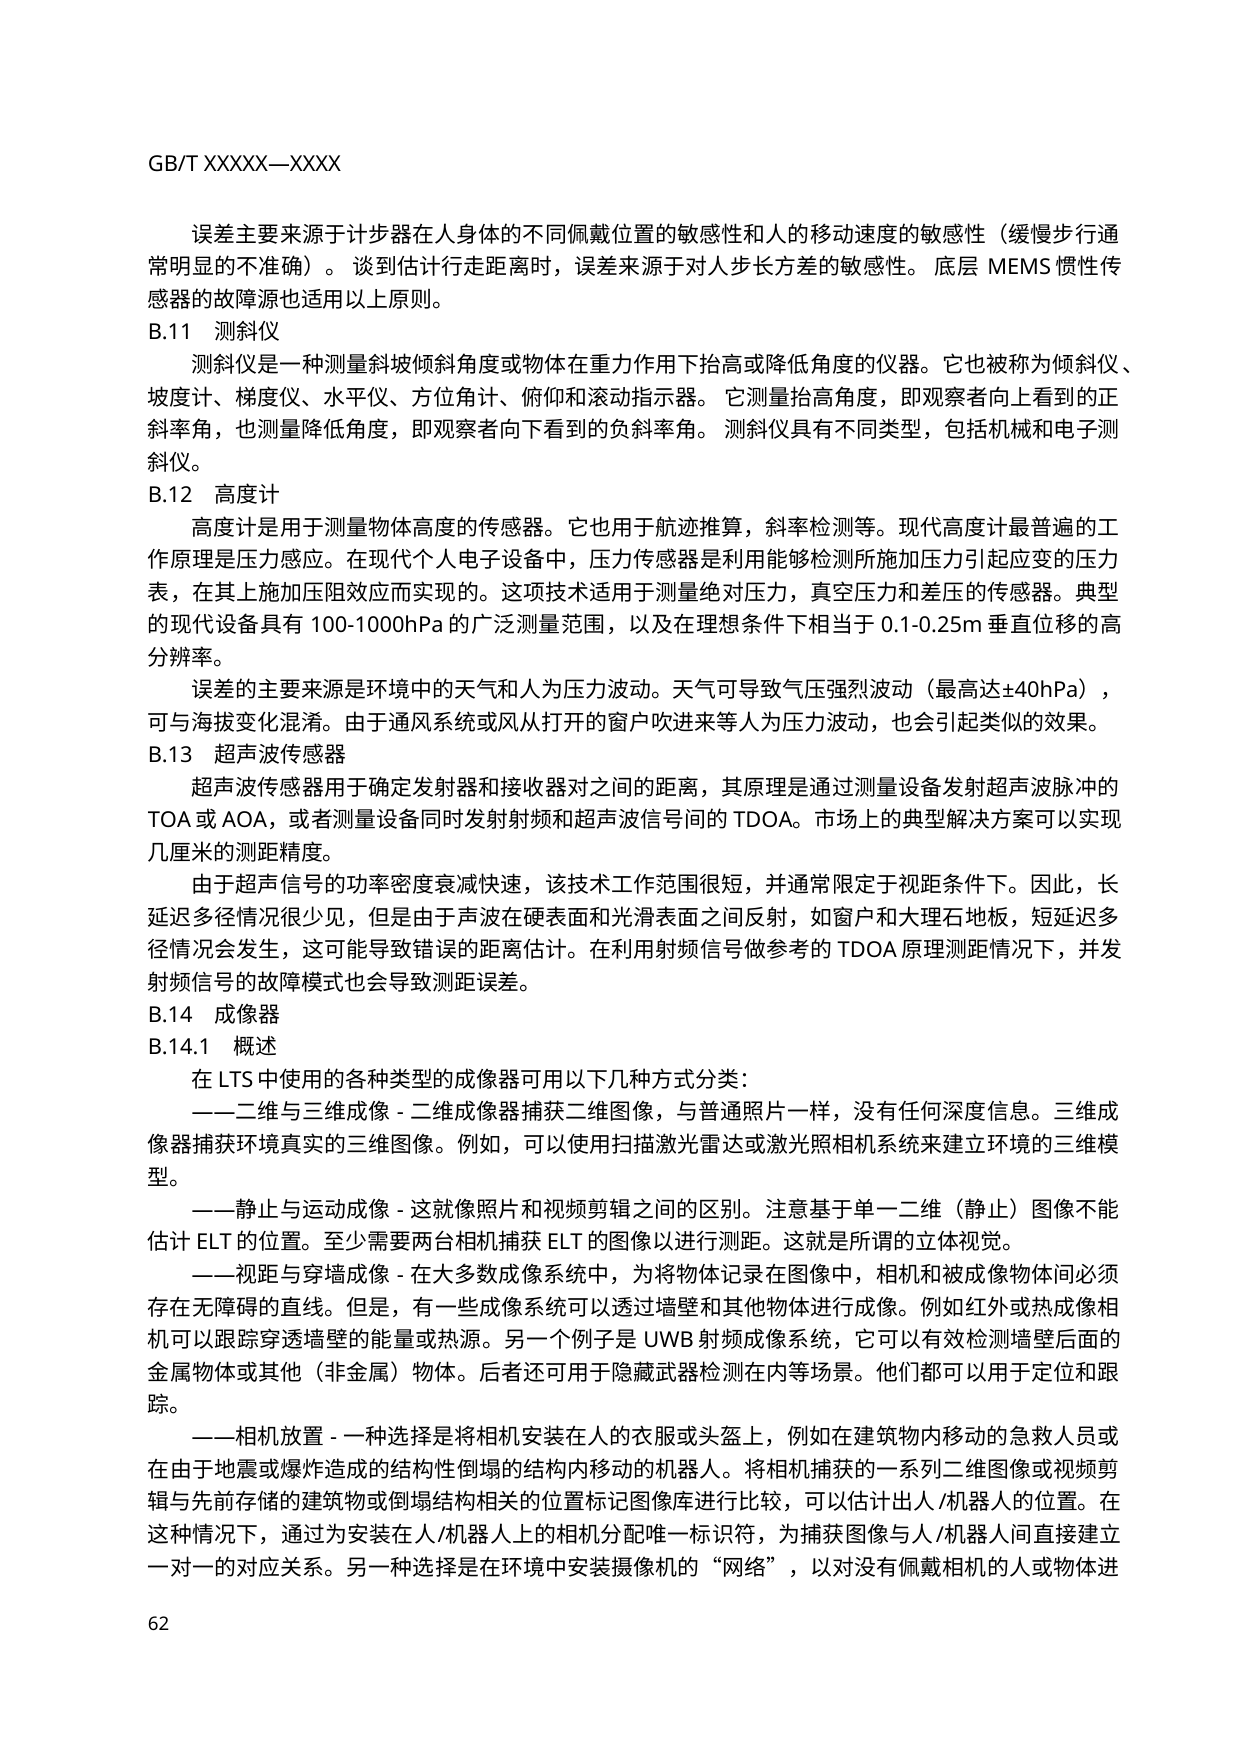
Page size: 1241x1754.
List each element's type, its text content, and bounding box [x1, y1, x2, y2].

text ——视距与穿墙成像 - 在大多数成像系统中，为将物体记录在图像中，相机和被成像物体间必须存在无障碍的直线。但是，有一些成像系统可以透过墙壁和其他物体进行成像。例如红外或热成像相机可以跟踪穿透墙壁的能量或热源。另一个例子是UWB射频成像系统，它可以有效检测墙壁后面的金属物体或其他（非金属）物体。后者还可用于隐藏武器检测在内等场景。他们都可以用于定位和跟踪。 [148, 1257, 1122, 1419]
text 误差的主要来源是环境中的天气和人为压力波动。天气可导致气压强烈波动（最高达±40hPa），可与海拔变化混淆。由于通风系统或风从打开的窗户吹进来等人为压力波动，也会引起类似的效果。 [148, 672, 1122, 737]
text 测斜仪 [148, 314, 1122, 347]
text 误差主要来源于计步器在人身体的不同佩戴位置的敏感性和人的移动速度的敏感性（缓慢步行通常明显的不准确）。 谈到估计行走距离时，误差来源于对人步长方差的敏感性。 底层MEMS惯性传感器的故障源也适用以上原则。 [148, 217, 1122, 314]
text 超声波传感器 [148, 737, 1122, 769]
text 高度计 [148, 477, 1122, 509]
text 成像器 [148, 997, 1122, 1029]
text ——静止与运动成像 - 这就像照片和视频剪辑之间的区别。注意基于单一二维（静止）图像不能估计ELT的位置。至少需要两台相机捕获ELT的图像以进行测距。这就是所谓的立体视觉。 [148, 1192, 1122, 1257]
text ——二维与三维成像 - 二维成像器捕获二维图像，与普通照片一样，没有任何深度信息。三维成像器捕获环境真实的三维图像。例如，可以使用扫描激光雷达或激光照相机系统来建立环境的三维模型。 [148, 1094, 1122, 1192]
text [148, 1419, 1122, 1582]
text 测斜仪是一种测量斜坡倾斜角度或物体在重力作用下抬高或降低角度的仪器。它也被称为倾斜仪、坡度计、梯度仪、水平仪、方位角计、俯仰和滚动指示器。 它测量抬高角度，即观察者向上看到的正斜率角，也测量降低角度，即观察者向下看到的负斜率角。 测斜仪具有不同类型，包括机械和电子测斜仪。 [148, 347, 1122, 477]
text 在LTS中使用的各种类型的成像器可用以下几种方式分类： [148, 1062, 1122, 1094]
text 概述 [148, 1029, 1122, 1062]
text 高度计是用于测量物体高度的传感器。它也用于航迹推算，斜率检测等。现代高度计最普遍的工作原理是压力感应。在现代个人电子设备中，压力传感器是利用能够检测所施加压力引起应变的压力表，在其上施加压阻效应而实现的。这项技术适用于测量绝对压力，真空压力和差压的传感器。典型的现代设备具有100-1000hPa的广泛测量范围，以及在理想条件下相当于0.1-0.25m垂直位移的高分辨率。 [148, 509, 1122, 672]
text 由于超声信号的功率密度衰减快速，该技术工作范围很短，并通常限定于视距条件下。因此，长延迟多径情况很少见，但是由于声波在硬表面和光滑表面之间反射，如窗户和大理石地板，短延迟多径情况会发生，这可能导致错误的距离估计。在利用射频信号做参考的TDOA原理测距情况下，并发射频信号的故障模式也会导致测距误差。 [148, 867, 1122, 997]
text 超声波传感器用于确定发射器和接收器对之间的距离，其原理是通过测量设备发射超声波脉冲的TOA或AOA，或者测量设备同时发射射频和超声波信号间的TDOA。市场上的典型解决方案可以实现几厘米的测距精度。 [148, 769, 1122, 867]
